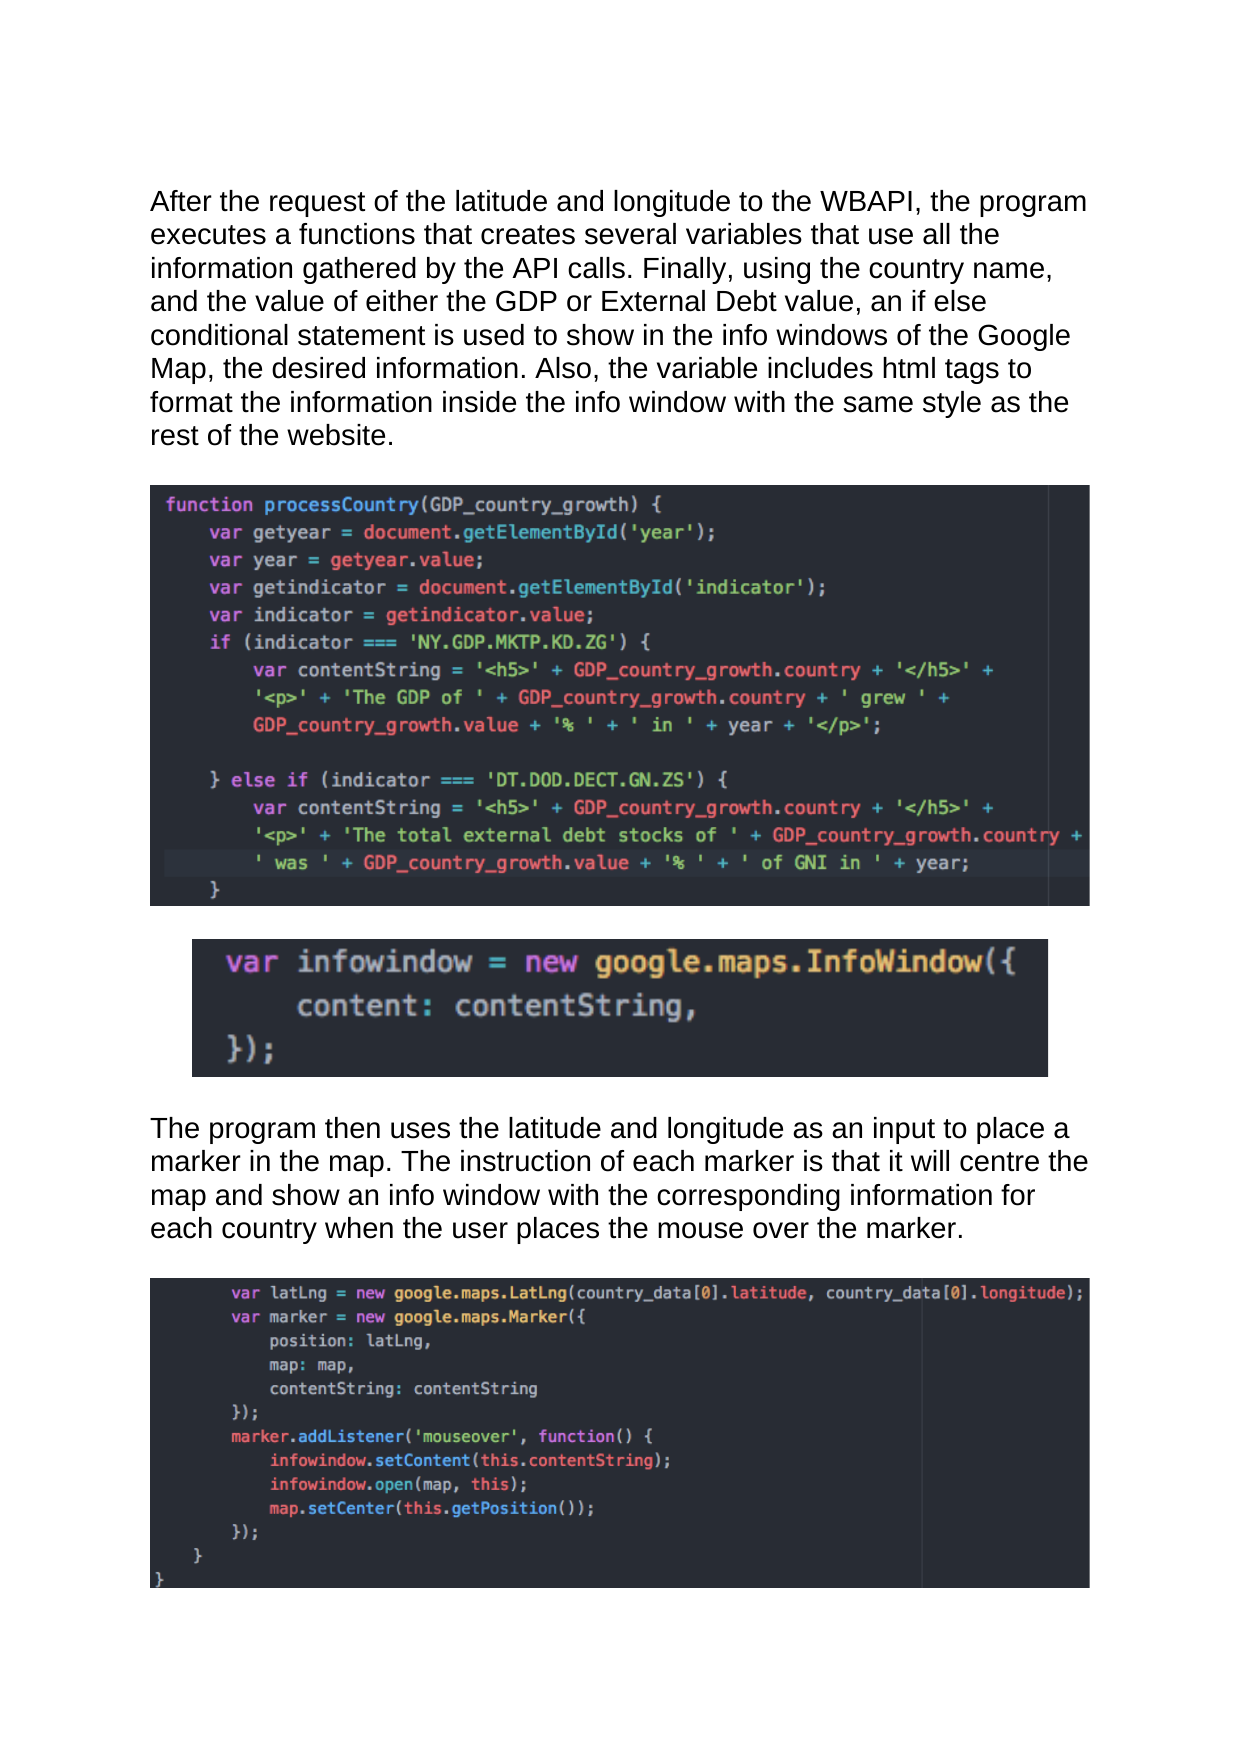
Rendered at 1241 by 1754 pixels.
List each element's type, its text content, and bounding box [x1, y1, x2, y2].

text After the request of the latitude and longitude to the WBAPI, the program executes a functions that creates several variables that use all the information gathered by the API calls. Finally, using the country name, and the value of either the GDP or External Debt value, an if else conditional statement is used to show in the info windows of the Google Map, the desired information. Also, the variable includes html tags to format the information inside the info window with the same style as the rest of the website. [150, 183, 1090, 452]
text The program then uses the latitude and longitude as an input to place a marker in the map. The instruction of each marker is that it will centre the map and show an info window with the corresponding information for each country when the user places the mouse over the marker. [150, 1111, 1090, 1245]
picture [192, 939, 1049, 1077]
picture [150, 1278, 1090, 1588]
picture [150, 485, 1090, 906]
